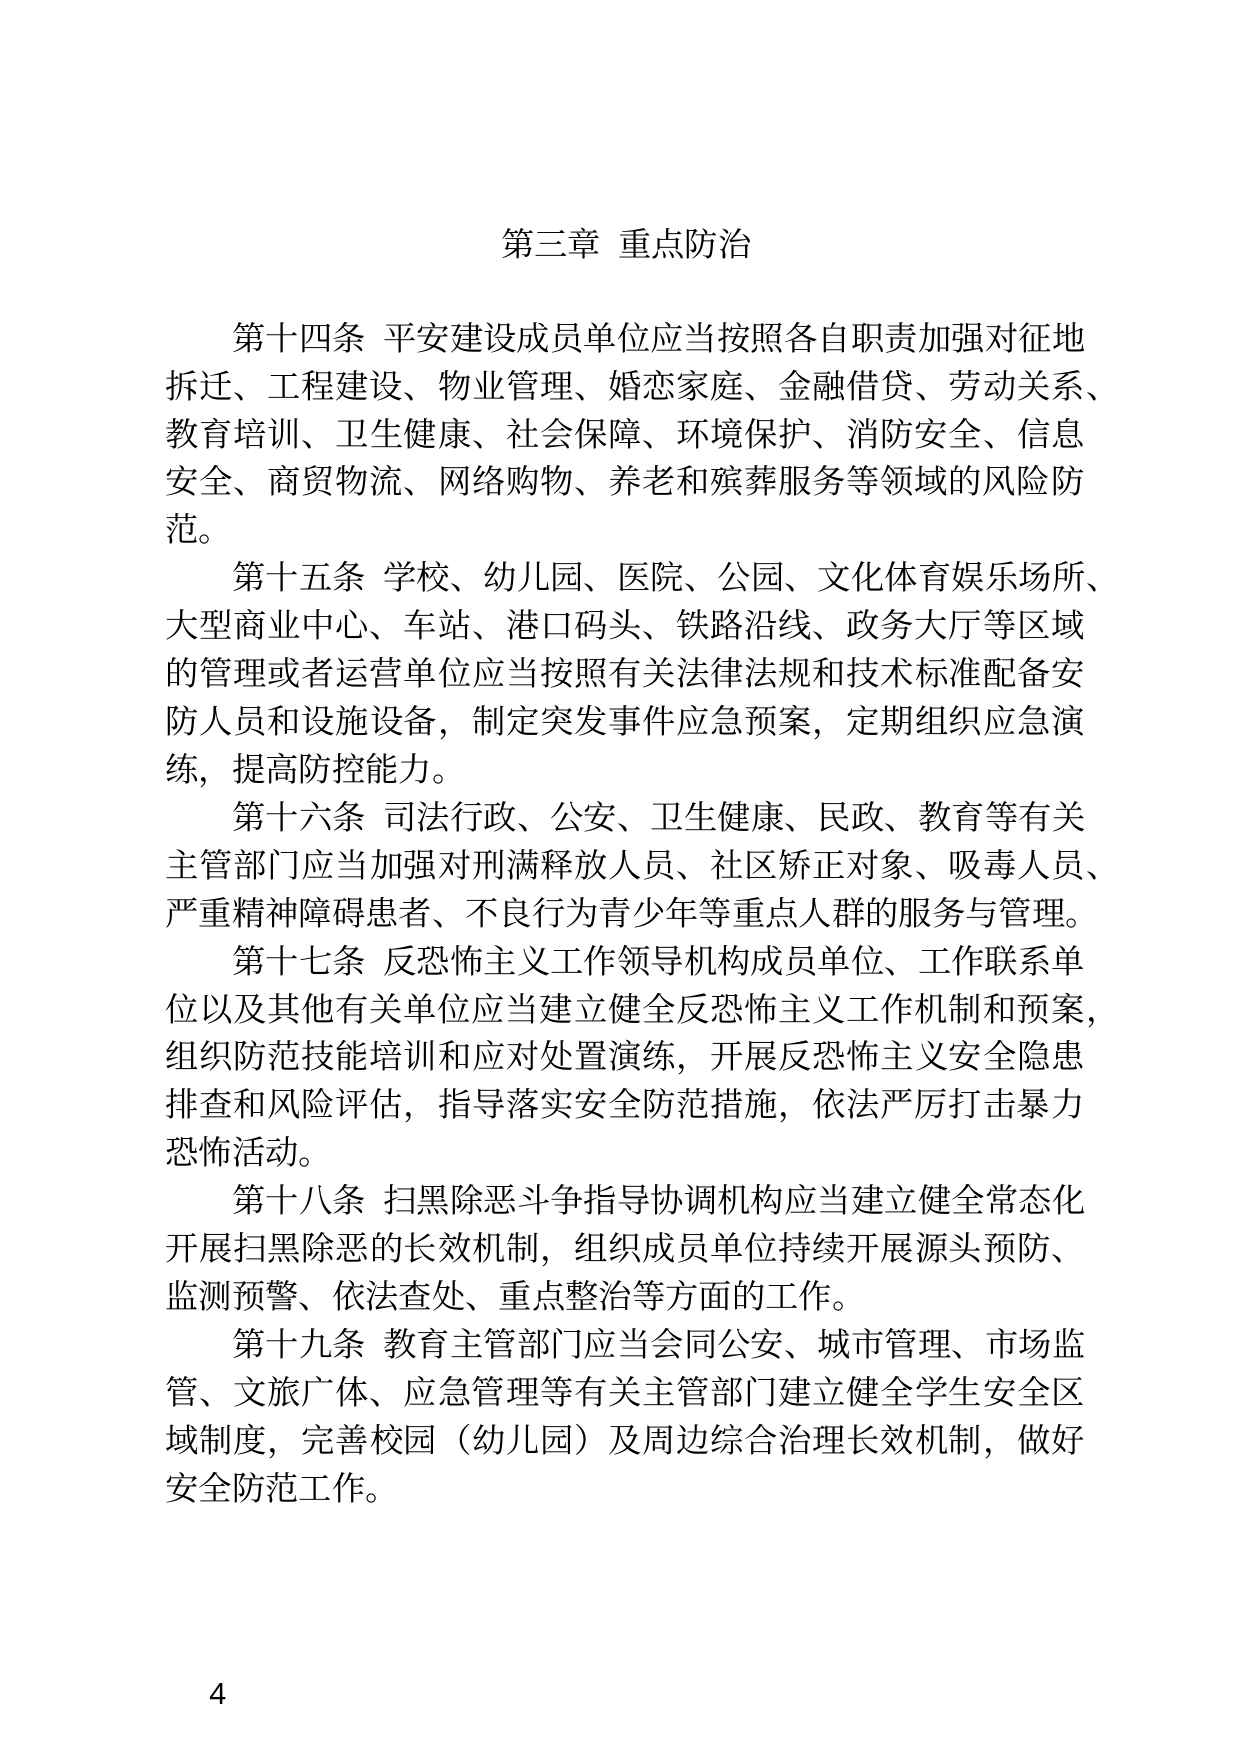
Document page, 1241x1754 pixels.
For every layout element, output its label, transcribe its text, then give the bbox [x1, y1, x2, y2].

text 第十五条 学校、幼儿园、医院、公园、文化体育娱乐场所、大型商业中心、车站、港口码头、铁路沿线、政务大厅等区域的管理或者运营单位应当按照有关法律法规和技术标准配备安防人员和设施设备，制定突发事件应急预案，定期组织应急演练，提高防控能力。 [165, 551, 1087, 791]
text 第十九条 教育主管部门应当会同公安、城市管理、市场监管、文旅广体、应急管理等有关主管部门建立健全学生安全区域制度，完善校园（幼儿园）及周边综合治理长效机制，做好安全防范工作。 [165, 1318, 1087, 1510]
text 第十八条 扫黑除恶斗争指导协调机构应当建立健全常态化开展扫黑除恶的长效机制，组织成员单位持续开展源头预防、监测预警、依法查处、重点整治等方面的工作。 [165, 1174, 1087, 1318]
text 第十七条 反恐怖主义工作领导机构成员单位、工作联系单位以及其他有关单位应当建立健全反恐怖主义工作机制和预案，组织防范技能培训和应对处置演练，开展反恐怖主义安全隐患排查和风险评估，指导落实安全防范措施，依法严厉打击暴力恐怖活动。 [165, 935, 1087, 1174]
text 第三章 重点防治 [165, 218, 1087, 266]
text 第十四条 平安建设成员单位应当按照各自职责加强对征地拆迁、工程建设、物业管理、婚恋家庭、金融借贷、劳动关系、教育培训、卫生健康、社会保障、环境保护、消防安全、信息安全、商贸物流、网络购物、养老和殡葬服务等领域的风险防范。 [165, 312, 1087, 551]
text 第十六条 司法行政、公安、卫生健康、民政、教育等有关主管部门应当加强对刑满释放人员、社区矫正对象、吸毒人员、严重精神障碍患者、不良行为青少年等重点人群的服务与管理。 [165, 791, 1087, 935]
